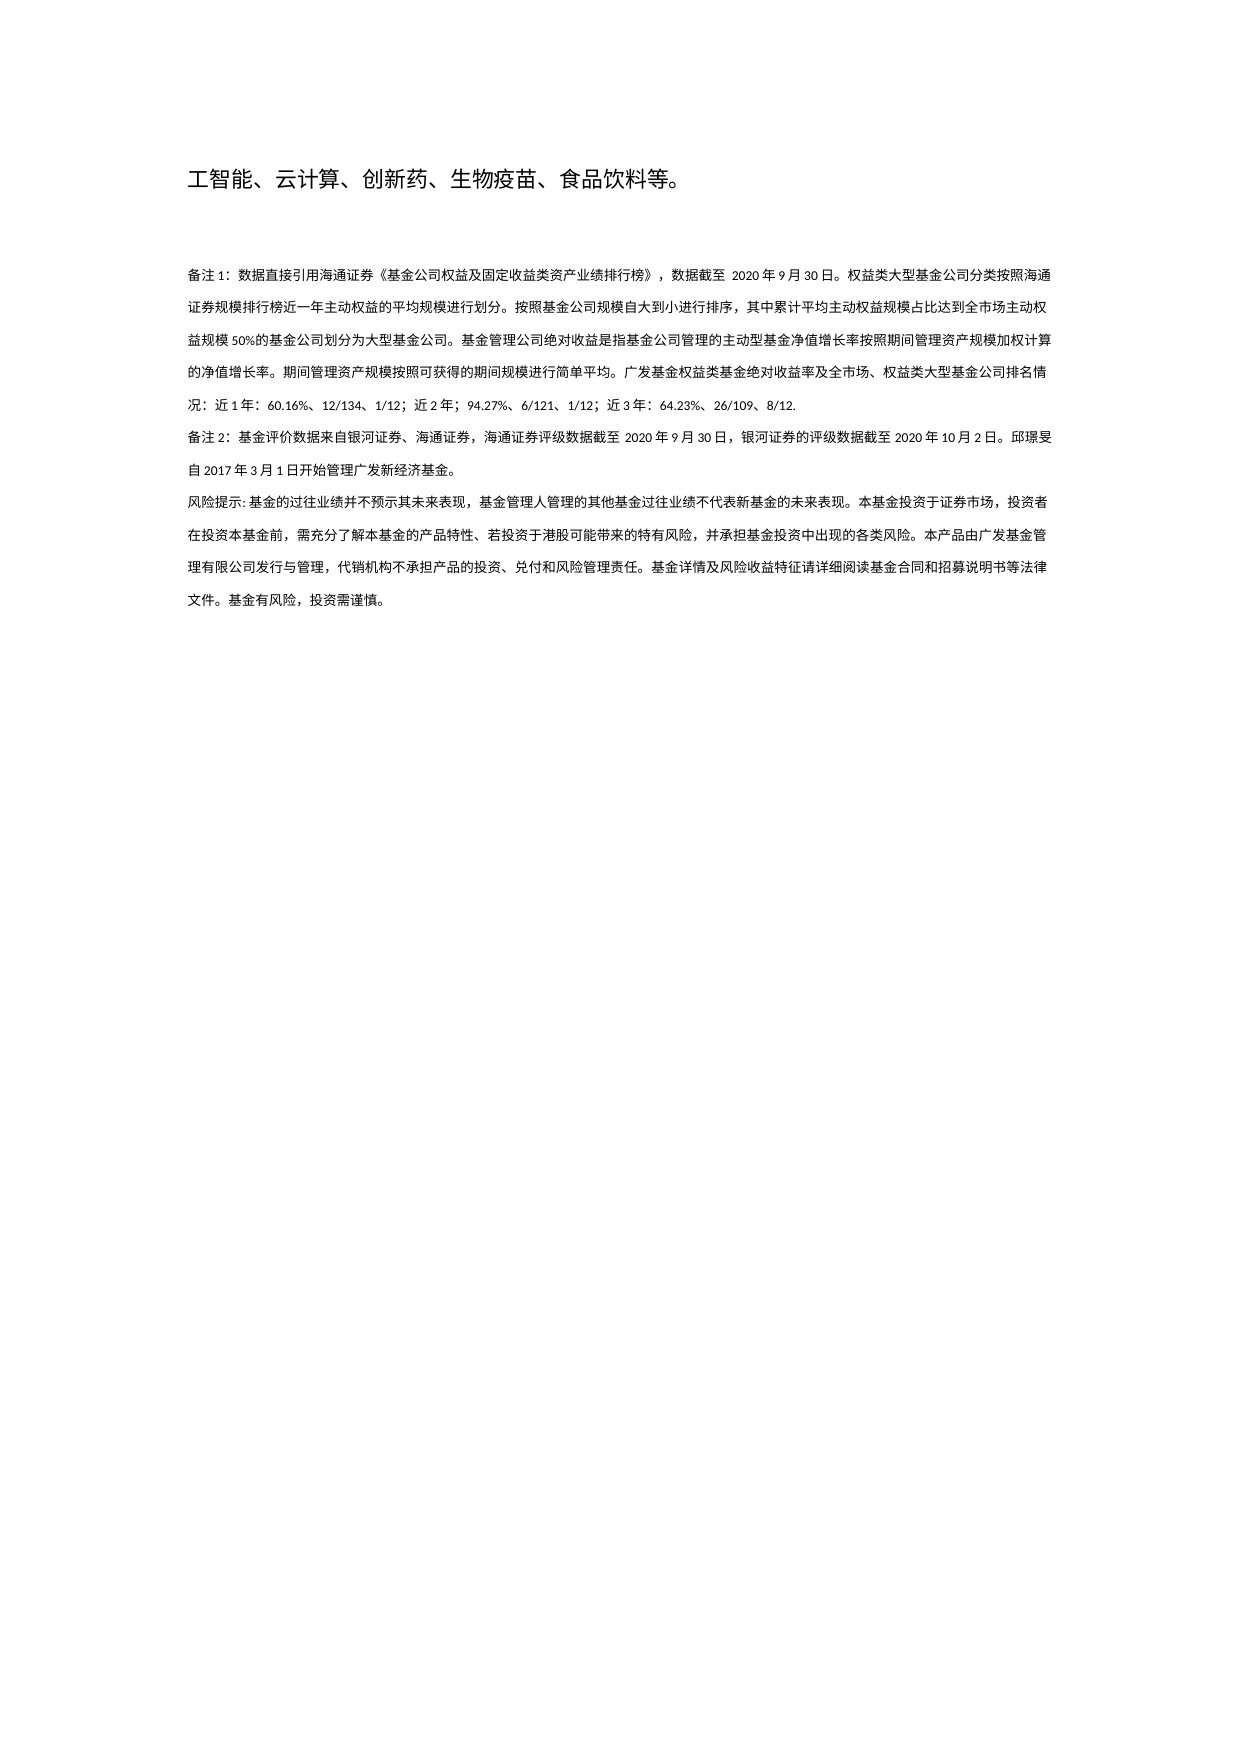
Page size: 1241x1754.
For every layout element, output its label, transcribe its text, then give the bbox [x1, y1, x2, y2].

text 备注2：基金评价数据来自银河证券、海通证券，海通证券评级数据截至2020年9月30日，银河证券的评级数据截至2020年10月2日。邱璟旻自2017年3月1日开始管理广发新经济基金。 [187, 420, 1053, 485]
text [187, 162, 1053, 194]
text 风险提示: 基金的过往业绩并不预示其未来表现，基金管理人管理的其他基金过往业绩不代表新基金的未来表现。本基金投资于证券市场，投资者在投资本基金前，需充分了解本基金的产品特性、若投资于港股可能带来的特有风险，并承担基金投资中出现的各类风险。本产品由广发基金管理有限公司发行与管理，代销机构不承担产品的投资、兑付和风险管理责任。基金详情及风险收益特征请详细阅读基金合同和招募说明书等法律文件。基金有风险，投资需谨慎。 [187, 485, 1053, 615]
text 备注1：数据直接引用海通证券《基金公司权益及固定收益类资产业绩排行榜》，数据截至2020年9月30日。权益类大型基金公司分类按照海通证券规模排行榜近一年主动权益的平均规模进行划分。按照基金公司规模自大到小进行排序，其中累计平均主动权益规模占比达到全市场主动权益规模50%的基金公司划分为大型基金公司。基金管理公司绝对收益是指基金公司管理的主动型基金净值增长率按照期间管理资产规模加权计算的净值增长率。期间管理资产规模按照可获得的期间规模进行简单平均。广发基金权益类基金绝对收益率及全市场、权益类大型基金公司排名情况：近1年：60.16%、12/134、1/12；近2年；94.27%、6/121、1/12；近3年：64.23%、26/109、8/12. [187, 258, 1053, 420]
